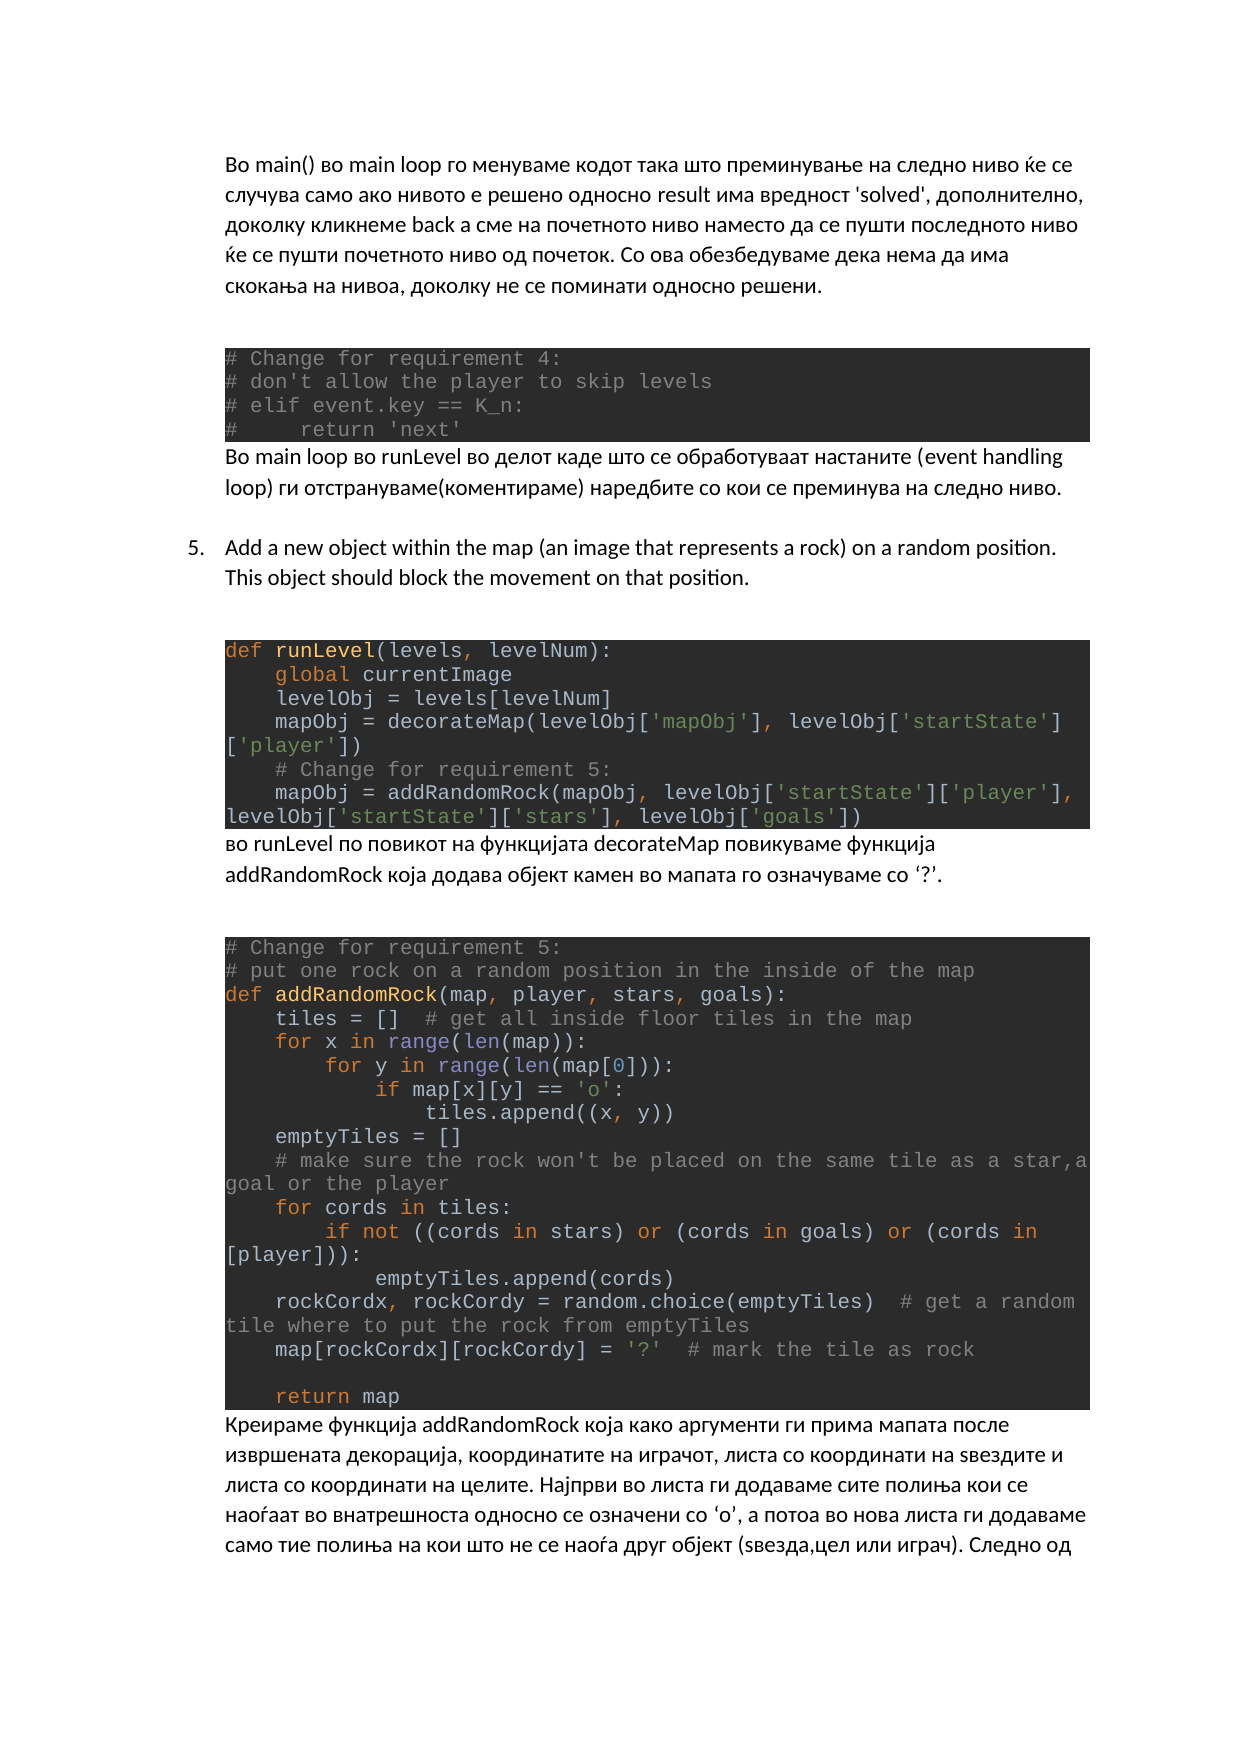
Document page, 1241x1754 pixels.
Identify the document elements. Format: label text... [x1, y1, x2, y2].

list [225, 1410, 1090, 1559]
list Add a new object within the map (an image that represents a rock) on a random position. This object should block the movement on that position. [187, 533, 1090, 591]
list во runLevel по повикот на функцијата decorateMap повикуваме функција addRandomRock која додава објект камен во мапата го означуваме со ‘?’. [225, 829, 1090, 888]
text # Change for requirement 4: # don't allow the player to skip levels # elif event.key == K_n: # return 'next' [225, 348, 1090, 442]
list Во main() во main loop го менуваме кодот така што преминување на следно ниво ќе се случува само ако нивото е решено односно result има вредност 'solved', дополнителнo, доколку кликнеме back а сме на почетното ниво наместо да се пушти последното ниво ќе се пушти почетното ниво од почеток. Со ова обезбедуваме дека нема да има скокања на нивоа, доколку не се поминати односно решени. [225, 150, 1090, 299]
text def runLevel(levels, levelNum): global currentImage levelObj = levels[levelNum] mapObj = decorateMap(levelObj['mapObj'], levelObj['startState']['player']) # Change for requirement 5: mapObj = addRandomRock(mapObj, levelObj['startState']['player'], levelObj['startState']['stars'], levelObj['goals']) [225, 640, 1090, 829]
text # Change for requirement 5: # put one rock on a random position in the inside of the map def addRandomRock(map, player, stars, goals): tiles = [] # get all inside floor tiles in the map for x in range(len(map)): for y in range(len(map[0])): if map[x][y] == 'o': tiles.append((x, y)) emptyTiles = [] # make sure the rock won't be placed on the same tile as a star,a goal or the player for cords in tiles: if not ((cords in stars) or (cords in goals) or (cords in [player])): emptyTiles.append(cords) rockCordx, rockCordy = random.choice(emptyTiles) # get a random tile where to put the rock from emptyTiles map[rockCordx][rockCordy] = '?' # mark the tile as rock return map [225, 937, 1090, 1410]
list Во main loop во runLevel во делот каде што се обработуваат настаните (event handling loop) ги отстрануваме(коментираме) наредбите со кои се преминува на следно ниво. [225, 442, 1090, 501]
